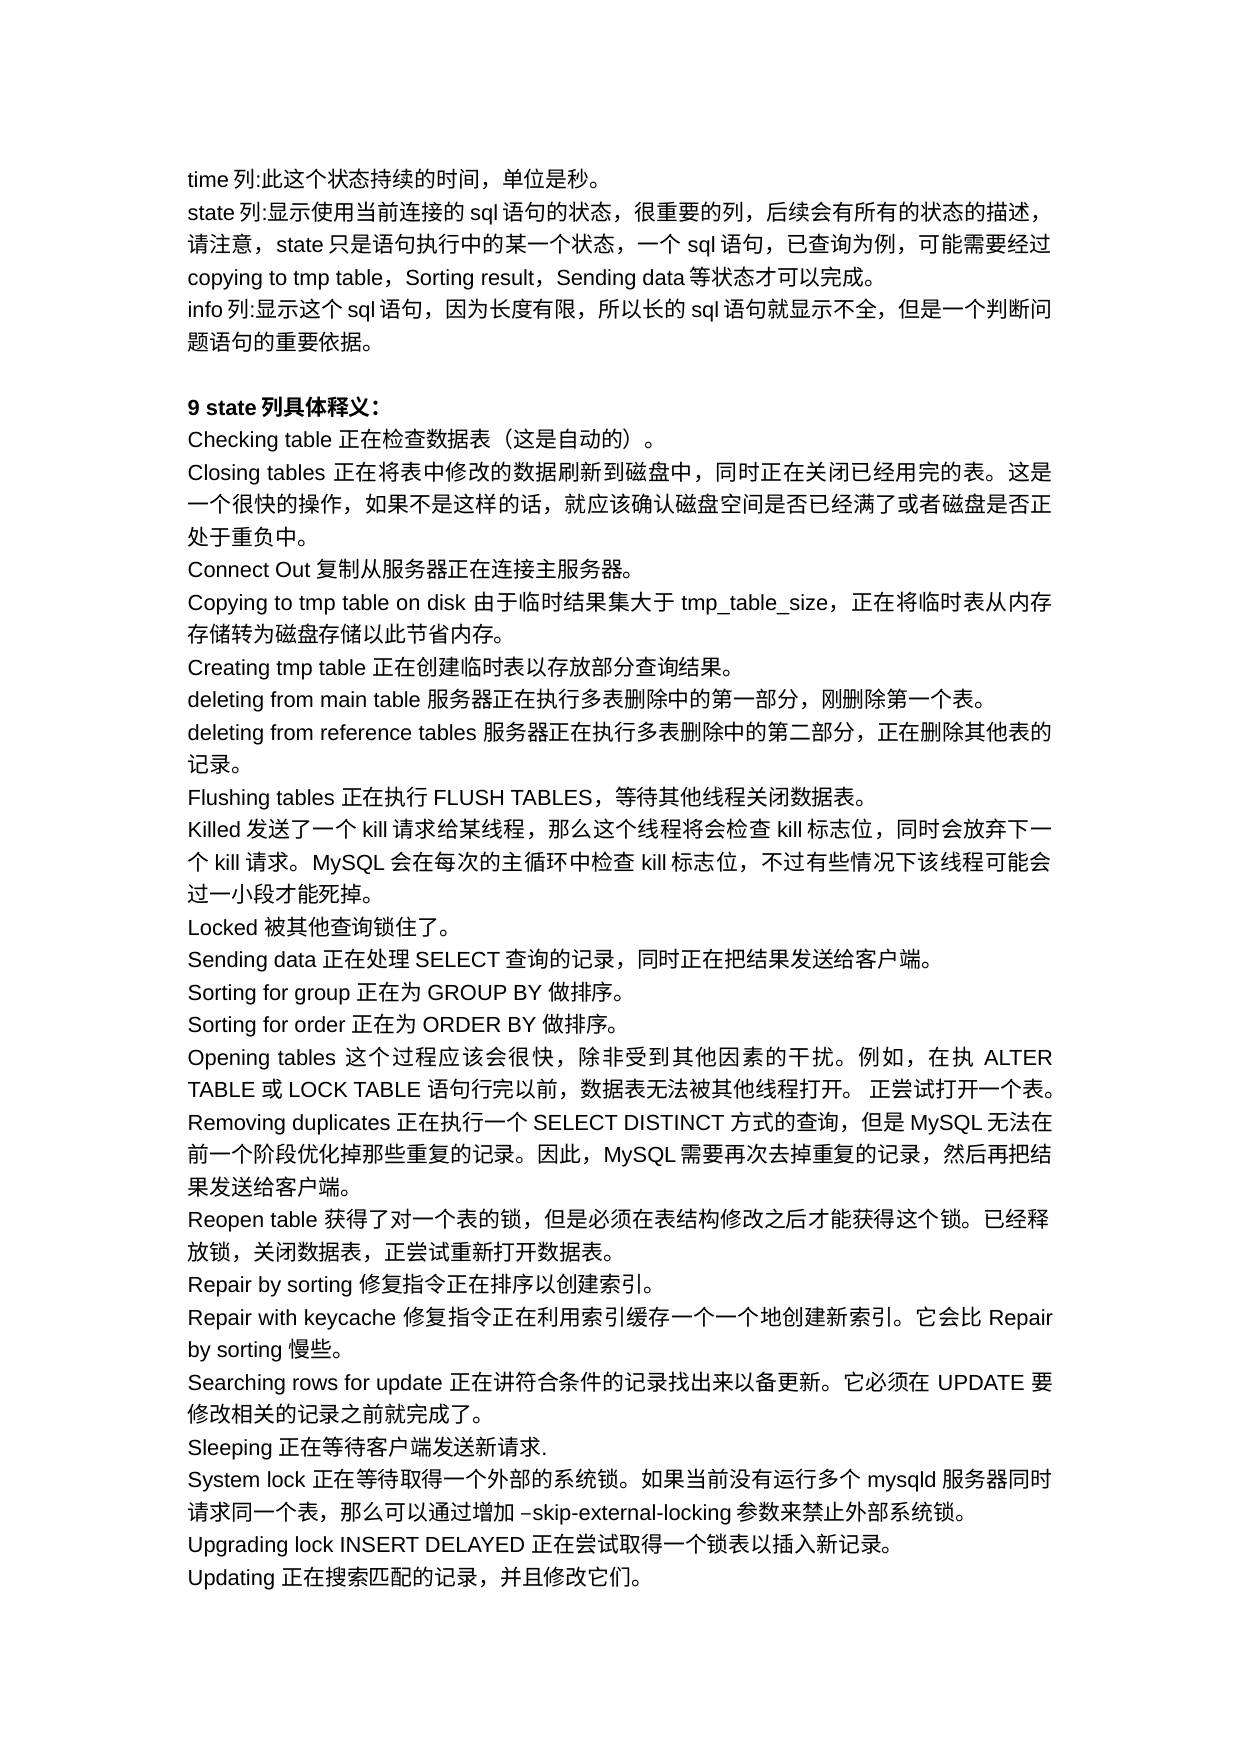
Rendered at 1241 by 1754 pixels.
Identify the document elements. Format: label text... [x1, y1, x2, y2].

text Searching rows for update 正在讲符合条件的记录找出来以备更新。它必须在 UPDATE 要修改相关的记录之前就完成了。 [187, 1364, 1053, 1429]
text System lock 正在等待取得一个外部的系统锁。如果当前没有运行多个 mysqld 服务器同时请求同一个表，那么可以通过增加 –skip-external-locking参数来禁止外部系统锁。 [187, 1462, 1053, 1527]
text Closing tables 正在将表中修改的数据刷新到磁盘中，同时正在关闭已经用完的表。这是一个很快的操作，如果不是这样的话，就应该确认磁盘空间是否已经满了或者磁盘是否正处于重负中。 [187, 454, 1053, 552]
text Opening tables 这个过程应该会很快，除非受到其他因素的干扰。例如，在执 ALTER TABLE 或 LOCK TABLE 语句行完以前，数据表无法被其他线程打开。 正尝试打开一个表。 [187, 1039, 1053, 1104]
text Upgrading lock INSERT DELAYED 正在尝试取得一个锁表以插入新记录。 [187, 1527, 1053, 1559]
text Updating 正在搜索匹配的记录，并且修改它们。 [187, 1559, 1053, 1592]
text Connect Out 复制从服务器正在连接主服务器。 [187, 552, 1053, 584]
text Locked 被其他查询锁住了。 [187, 909, 1053, 942]
text Repair with keycache 修复指令正在利用索引缓存一个一个地创建新索引。它会比 Repair by sorting 慢些。 [187, 1299, 1053, 1364]
text state列:显示使用当前连接的sql语句的状态，很重要的列，后续会有所有的状态的描述，请注意，state只是语句执行中的某一个状态，一个sql语句，已查询为例，可能需要经过copying to tmp table，Sorting result，Sending data等状态才可以完成。 [187, 194, 1053, 292]
text Sorting for group 正在为 GROUP BY 做排序。 [187, 974, 1053, 1007]
text deleting from main table 服务器正在执行多表删除中的第一部分，刚删除第一个表。 [187, 682, 1053, 714]
text deleting from reference tables 服务器正在执行多表删除中的第二部分，正在删除其他表的记录。 [187, 714, 1053, 779]
text Sorting for order 正在为 ORDER BY 做排序。 [187, 1007, 1053, 1039]
text Sending data 正在处理 SELECT 查询的记录，同时正在把结果发送给客户端。 [187, 942, 1053, 974]
text Repair by sorting 修复指令正在排序以创建索引。 [187, 1267, 1053, 1299]
text Sleeping 正在等待客户端发送新请求. [187, 1429, 1053, 1462]
text 9 state列具体释义： [187, 389, 1053, 422]
text Flushing tables 正在执行 FLUSH TABLES，等待其他线程关闭数据表。 [187, 779, 1053, 812]
text Creating tmp table 正在创建临时表以存放部分查询结果。 [187, 649, 1053, 682]
text info列:显示这个sql语句，因为长度有限，所以长的sql语句就显示不全，但是一个判断问题语句的重要依据。 [187, 292, 1053, 357]
text Copying to tmp table on disk 由于临时结果集大于 tmp_table_size，正在将临时表从内存存储转为磁盘存储以此节省内存。 [187, 584, 1053, 649]
text Checking table 正在检查数据表（这是自动的）。 [187, 422, 1053, 454]
text Removing duplicates 正在执行一个 SELECT DISTINCT 方式的查询，但是MySQL无法在前一个阶段优化掉那些重复的记录。因此，MySQL需要再次去掉重复的记录，然后再把结果发送给客户端。 [187, 1104, 1053, 1202]
text time列:此这个状态持续的时间，单位是秒。 [187, 162, 1053, 194]
text Reopen table 获得了对一个表的锁，但是必须在表结构修改之后才能获得这个锁。已经释放锁，关闭数据表，正尝试重新打开数据表。 [187, 1202, 1053, 1267]
text Killed发送了一个kill请求给某线程，那么这个线程将会检查kill标志位，同时会放弃下一个kill请求。MySQL会在每次的主循环中检查kill标志位，不过有些情况下该线程可能会过一小段才能死掉。 [187, 812, 1053, 909]
